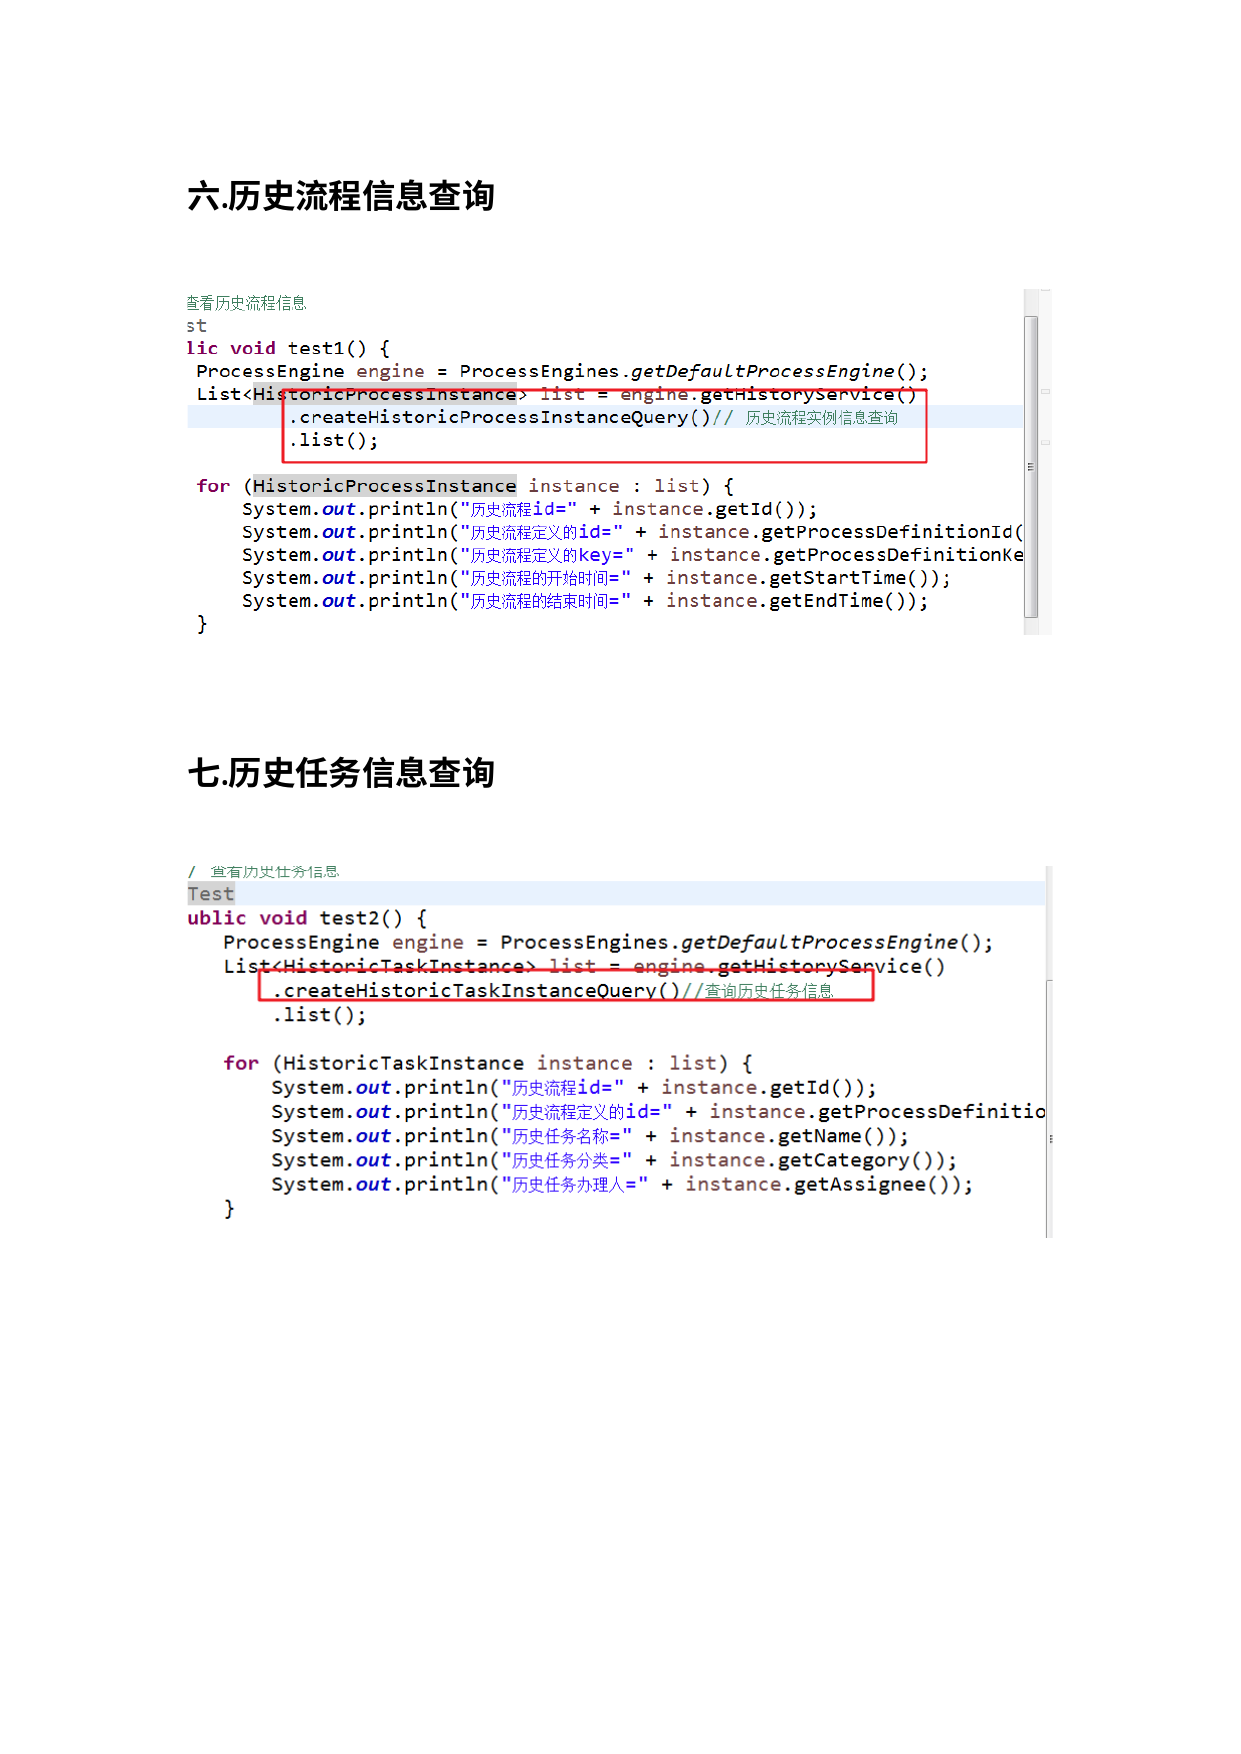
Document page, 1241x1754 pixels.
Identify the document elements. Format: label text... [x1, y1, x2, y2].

subtitle 七.历史任务信息查询 [187, 739, 1053, 804]
picture [187, 866, 1053, 1238]
subtitle 六.历史流程信息查询 [187, 162, 1053, 227]
picture [187, 289, 1053, 635]
